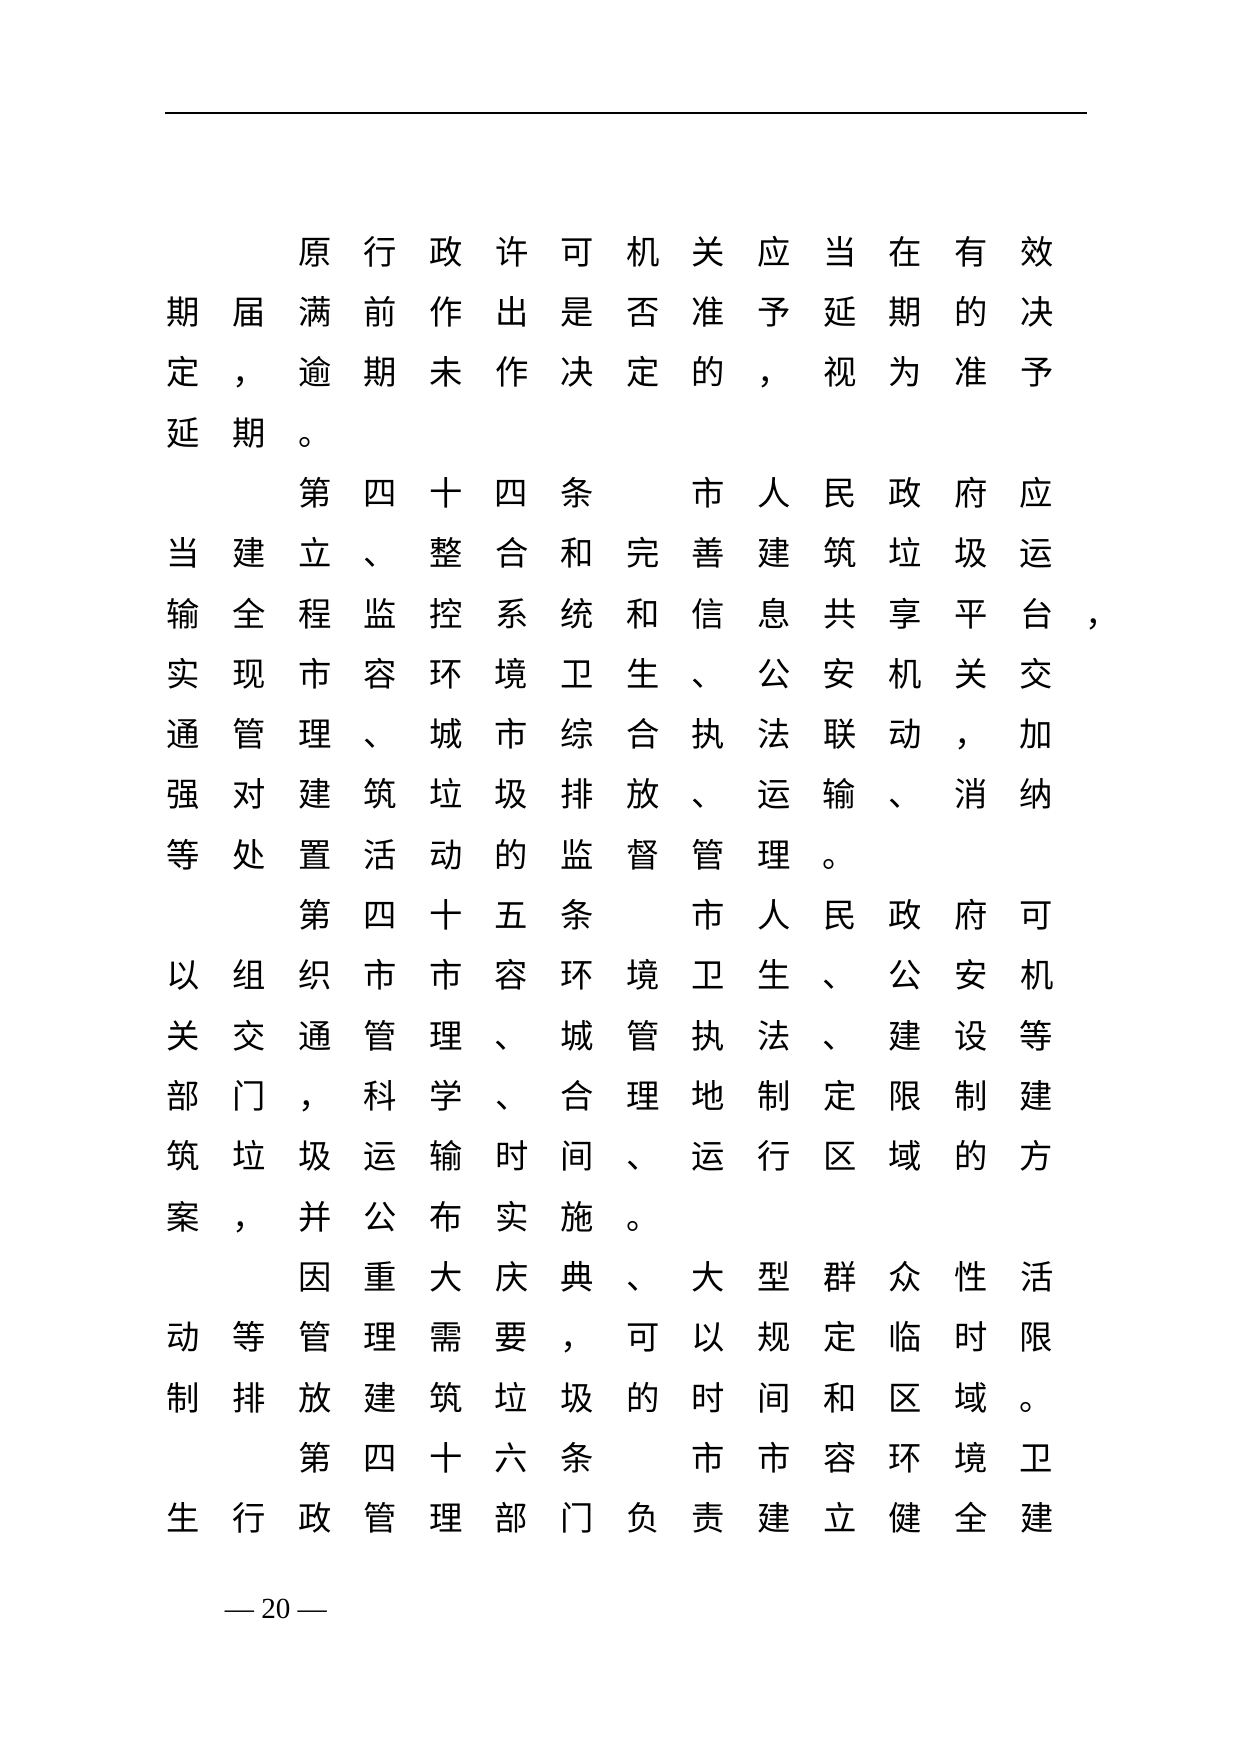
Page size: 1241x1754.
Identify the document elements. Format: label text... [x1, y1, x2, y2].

text 因重大庆典、大型群众性活动等管理需要，可以规定临时限制排放建筑垃圾的时间和区域。 [167, 1245, 1085, 1426]
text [167, 1426, 1085, 1546]
text 原行政许可机关应当在有效期届满前作出是否准予延期的决定，逾期未作决定的，视为准予延期。 [167, 219, 1085, 461]
text 第四十五条 市人民政府可以组织市市容环境卫生、公安机关交通管理、城管执法、建设等部门，科学、合理地制定限制建筑垃圾运输时间、运行区域的方案，并公布实施。 [167, 883, 1085, 1245]
text 第四十四条 市人民政府应当建立、整合和完善建筑垃圾运输全程监控系统和信息共享平台，实现市容环境卫生、公安机关交通管理、城市综合执法联动，加强对建筑垃圾排放、运输、消纳等处置活动的监督管理。 [167, 461, 1085, 883]
